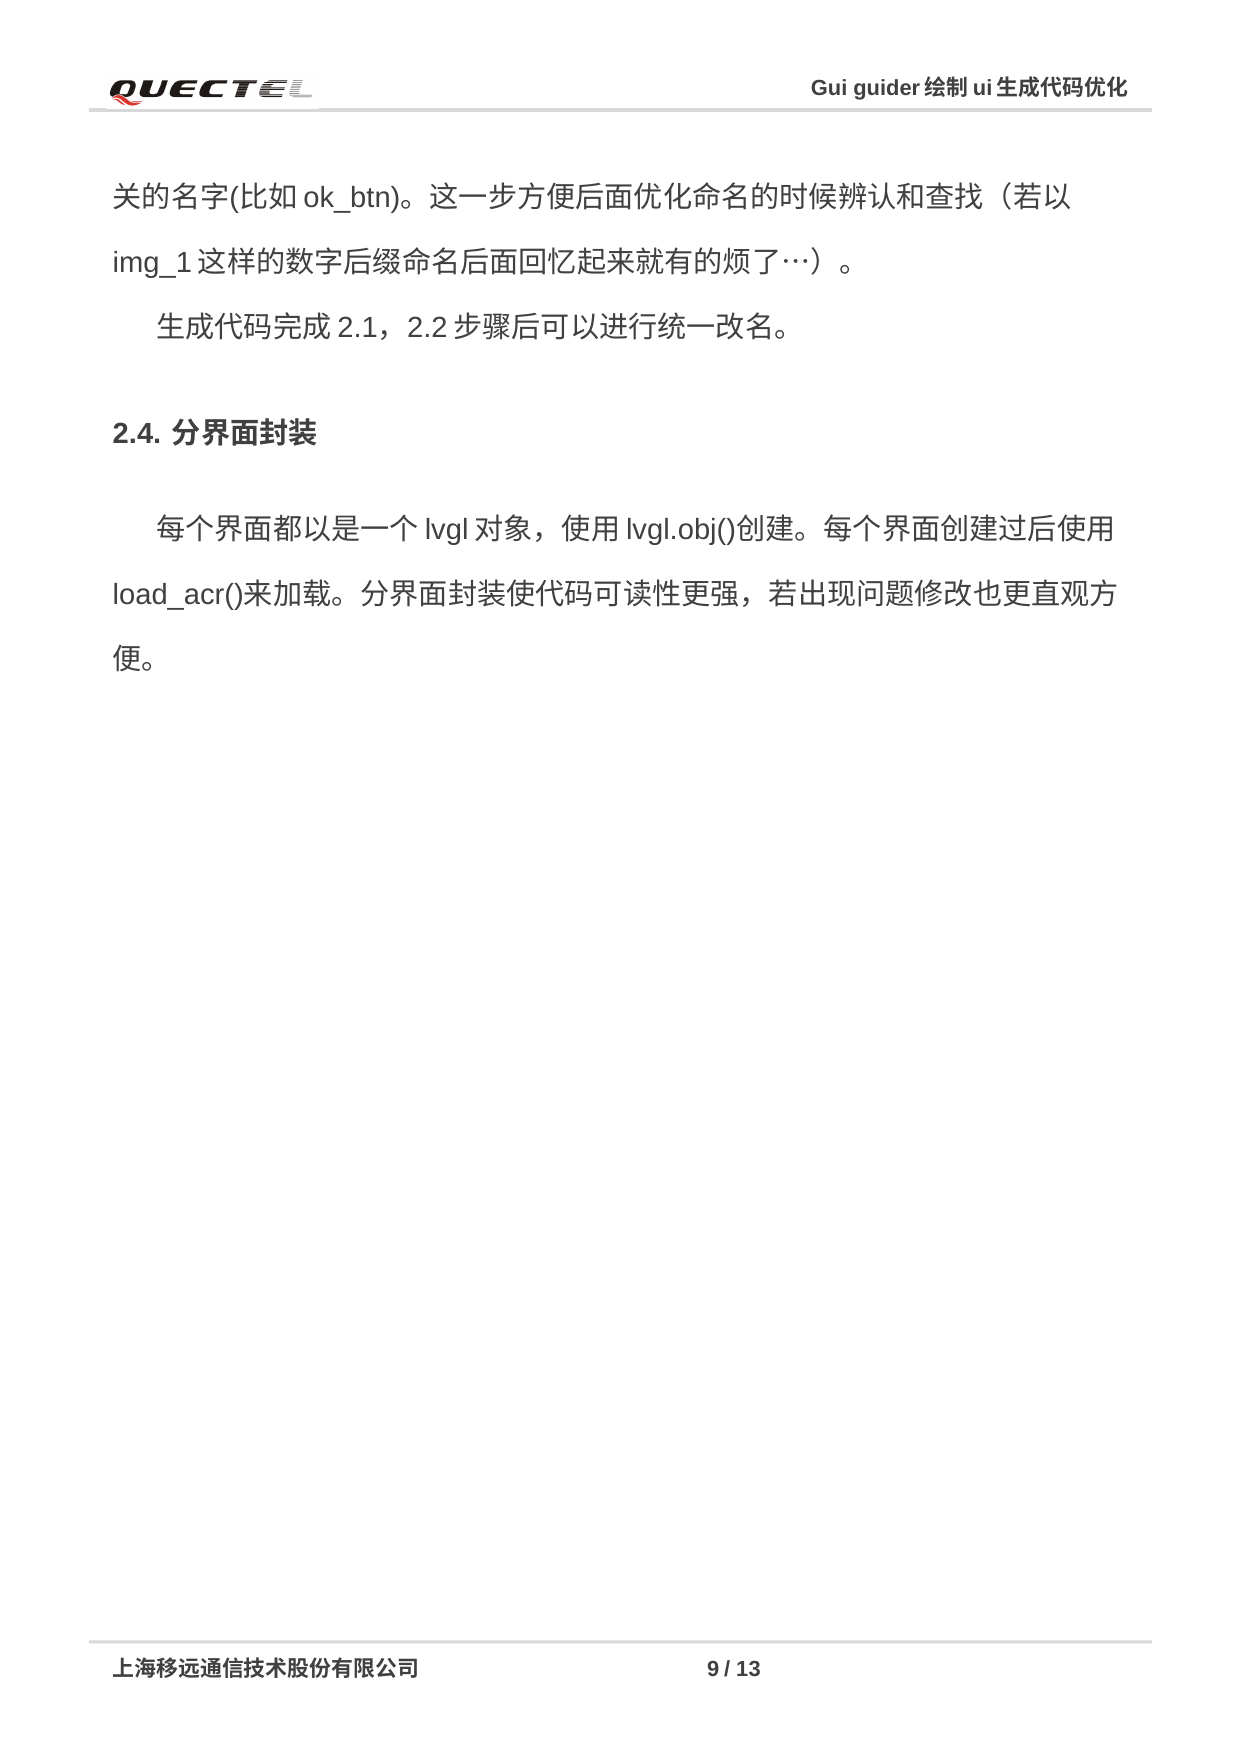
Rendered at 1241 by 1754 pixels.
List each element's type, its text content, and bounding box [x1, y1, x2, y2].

picture [106, 75, 319, 109]
text 分界面封装 [112, 399, 1128, 464]
text 每个界面都以是一个lvgl对象，使用lvgl.obj()创建。每个界面创建过后使用load_acr()来加载。分界面封装使代码可读性更强，若出现问题修改也更直观方便。 [112, 494, 1128, 689]
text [112, 162, 1128, 292]
text 生成代码完成2.1，2.2步骤后可以进行统一改名。 [112, 292, 1128, 357]
